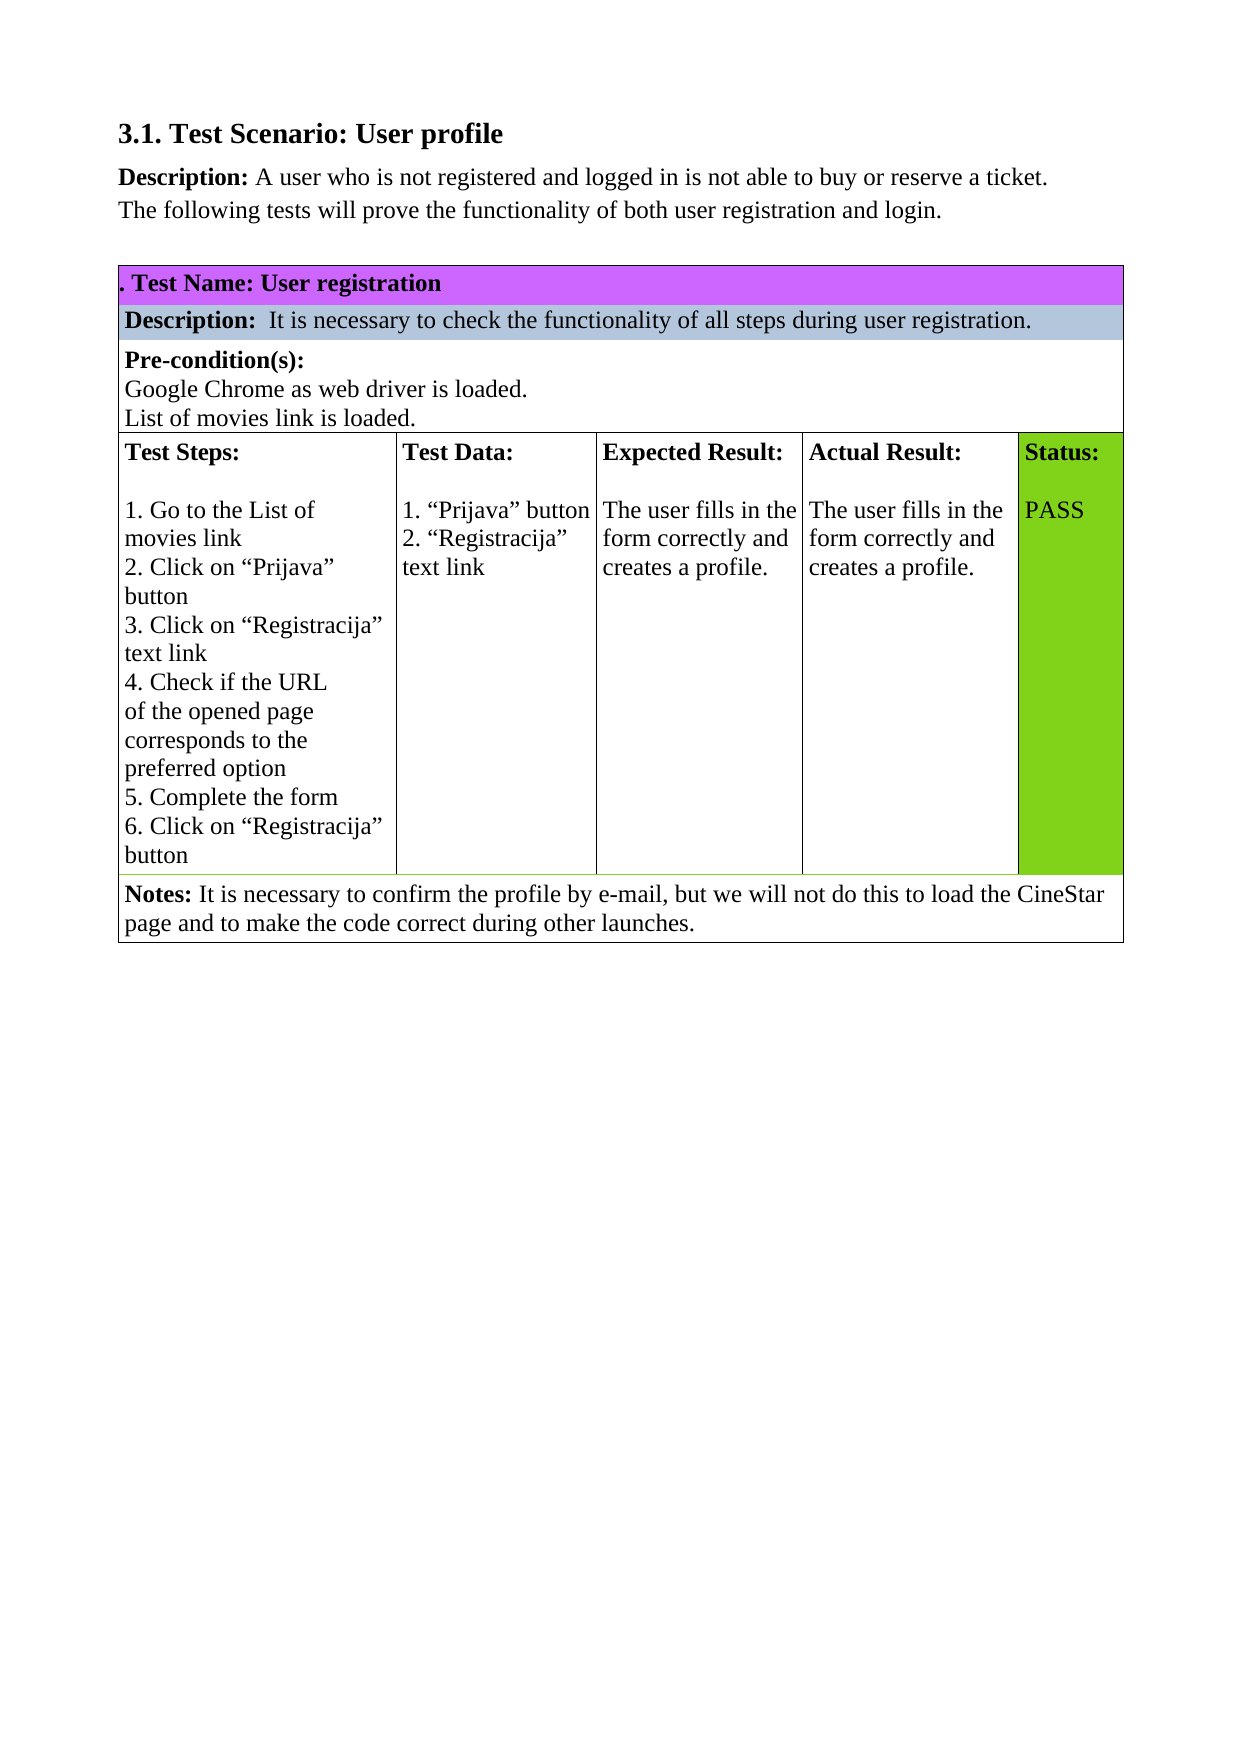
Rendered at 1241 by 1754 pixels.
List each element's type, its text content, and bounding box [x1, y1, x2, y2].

table_cell Expected Result: The user fills in the form correctly and creates a profile. [597, 433, 802, 874]
table_cell Pre-condition(s): Google Chrome as web driver is loaded. List of movies link is loaded. [119, 340, 1123, 432]
table_cell Actual Result: The user fills in the form correctly and creates a profile. [803, 433, 1018, 874]
subtitle 3.1. Test Scenario: User profile [118, 116, 1194, 150]
table_cell Test Data: “Prijava” button “Registracija” text link [397, 433, 596, 874]
table_header . Test Name: User registration [119, 266, 1123, 299]
table_cell Test Steps: Go to the List of movies link Click on “Prijava” button Click on “Registracija” text link Check if the URL of the opened page corresponds to the preferred option Complete the form Click on “Registracija” button [119, 433, 396, 874]
table_cell Status: PASS [1019, 433, 1123, 874]
table_cell Notes: It is necessary to confirm the profile by e-mail, but we will not do this to load the CineStar page and to make the code correct during other launches. [119, 875, 1123, 942]
text Description: A user who is not registered and logged in is not able to buy or reserve a ticket. The following tests will prove the functionality of both user registration and login. [118, 162, 1081, 224]
table_cell Description: It is necessary to check the functionality of all steps during user registration. [119, 305, 1123, 334]
